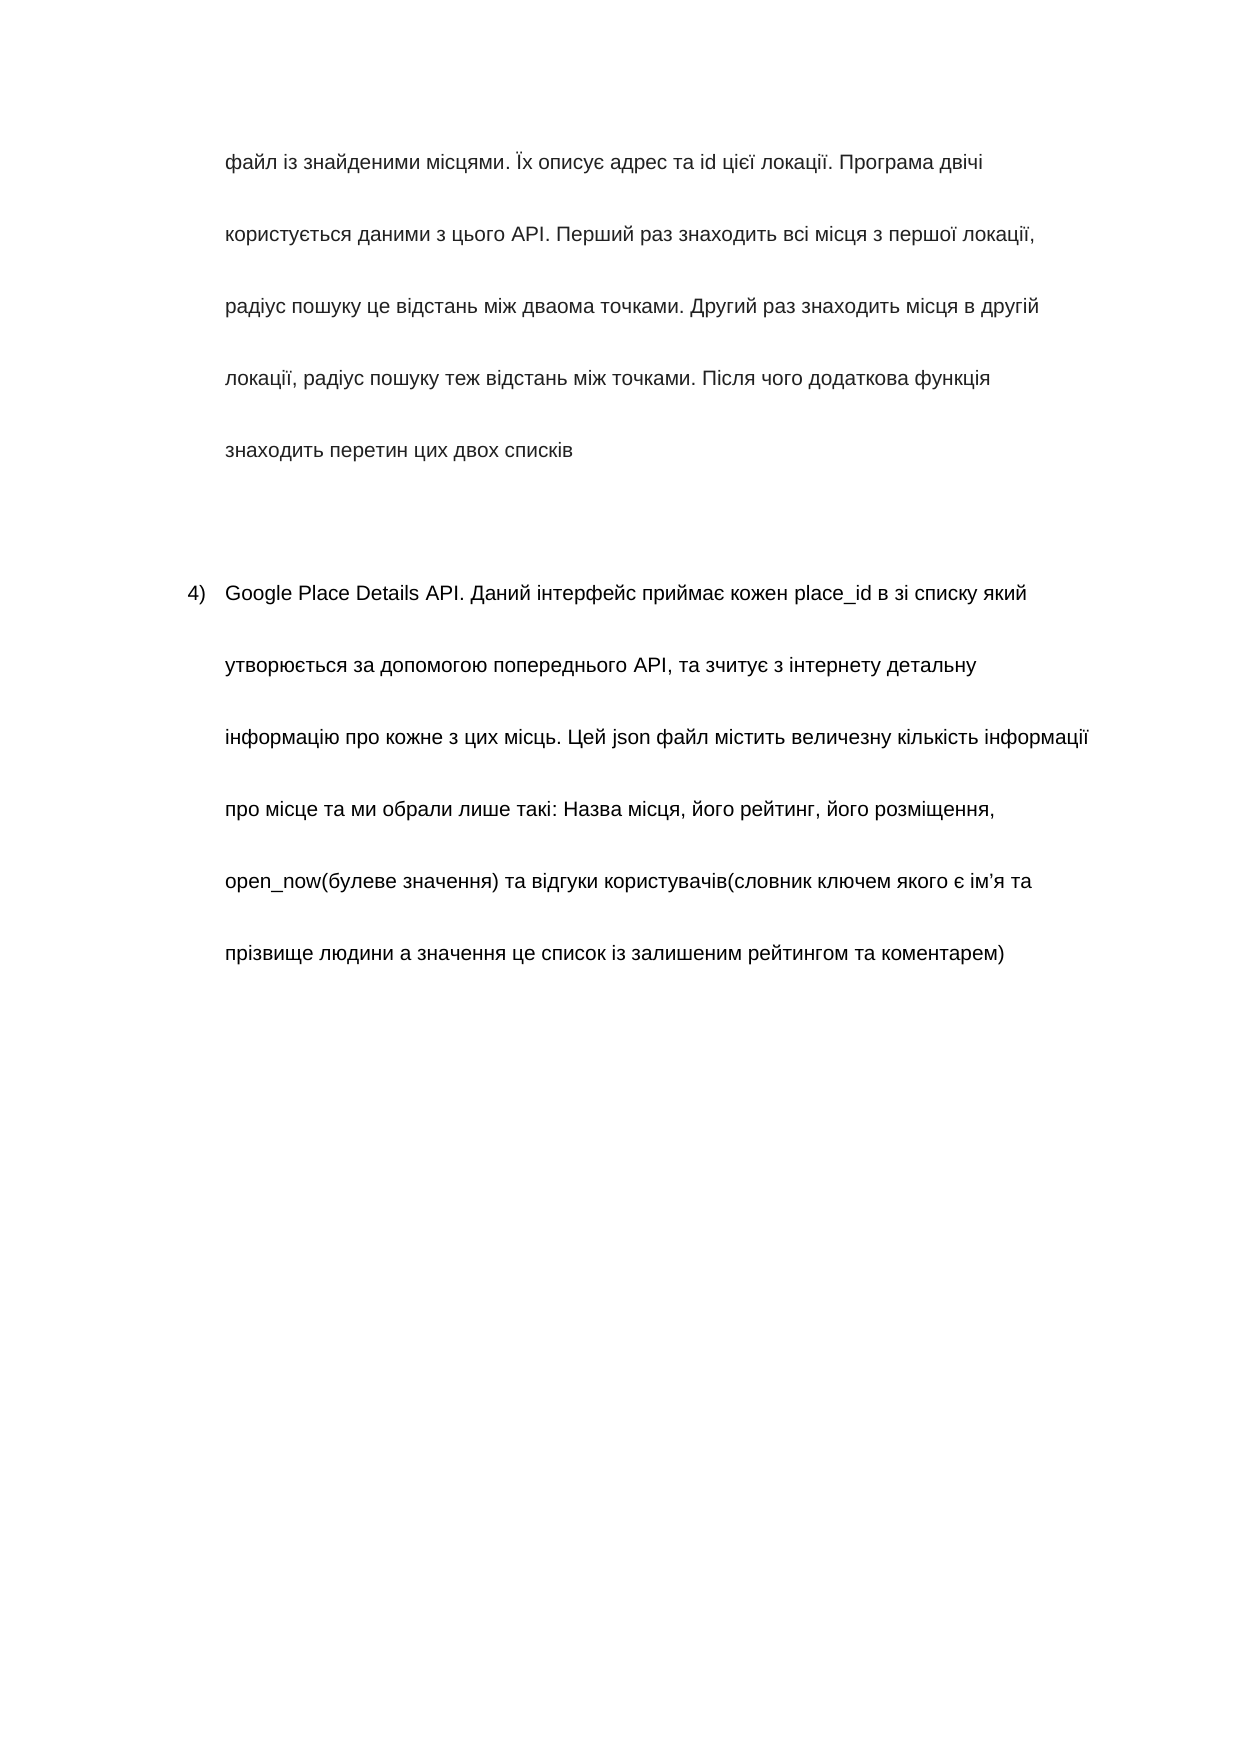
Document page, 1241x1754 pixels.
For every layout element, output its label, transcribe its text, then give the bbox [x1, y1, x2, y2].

list Google Place Details API. Даний інтерфейс приймає кожен place_id в зі списку який утворюється за допомогою попереднього API, та зчитує з інтернету детальну інформацію про кожне з цих місць. Цей json файл містить величезну кількість інформації про місце та ми обрали лише такі: Назва місця, його рейтинг, його розміщення, open_now(булеве значення) та відгуки користувачів(словник ключем якого є ім’я та прізвище людини а значення це список із залишеним рейтингом та коментарем) [187, 581, 1090, 964]
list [187, 150, 1090, 461]
